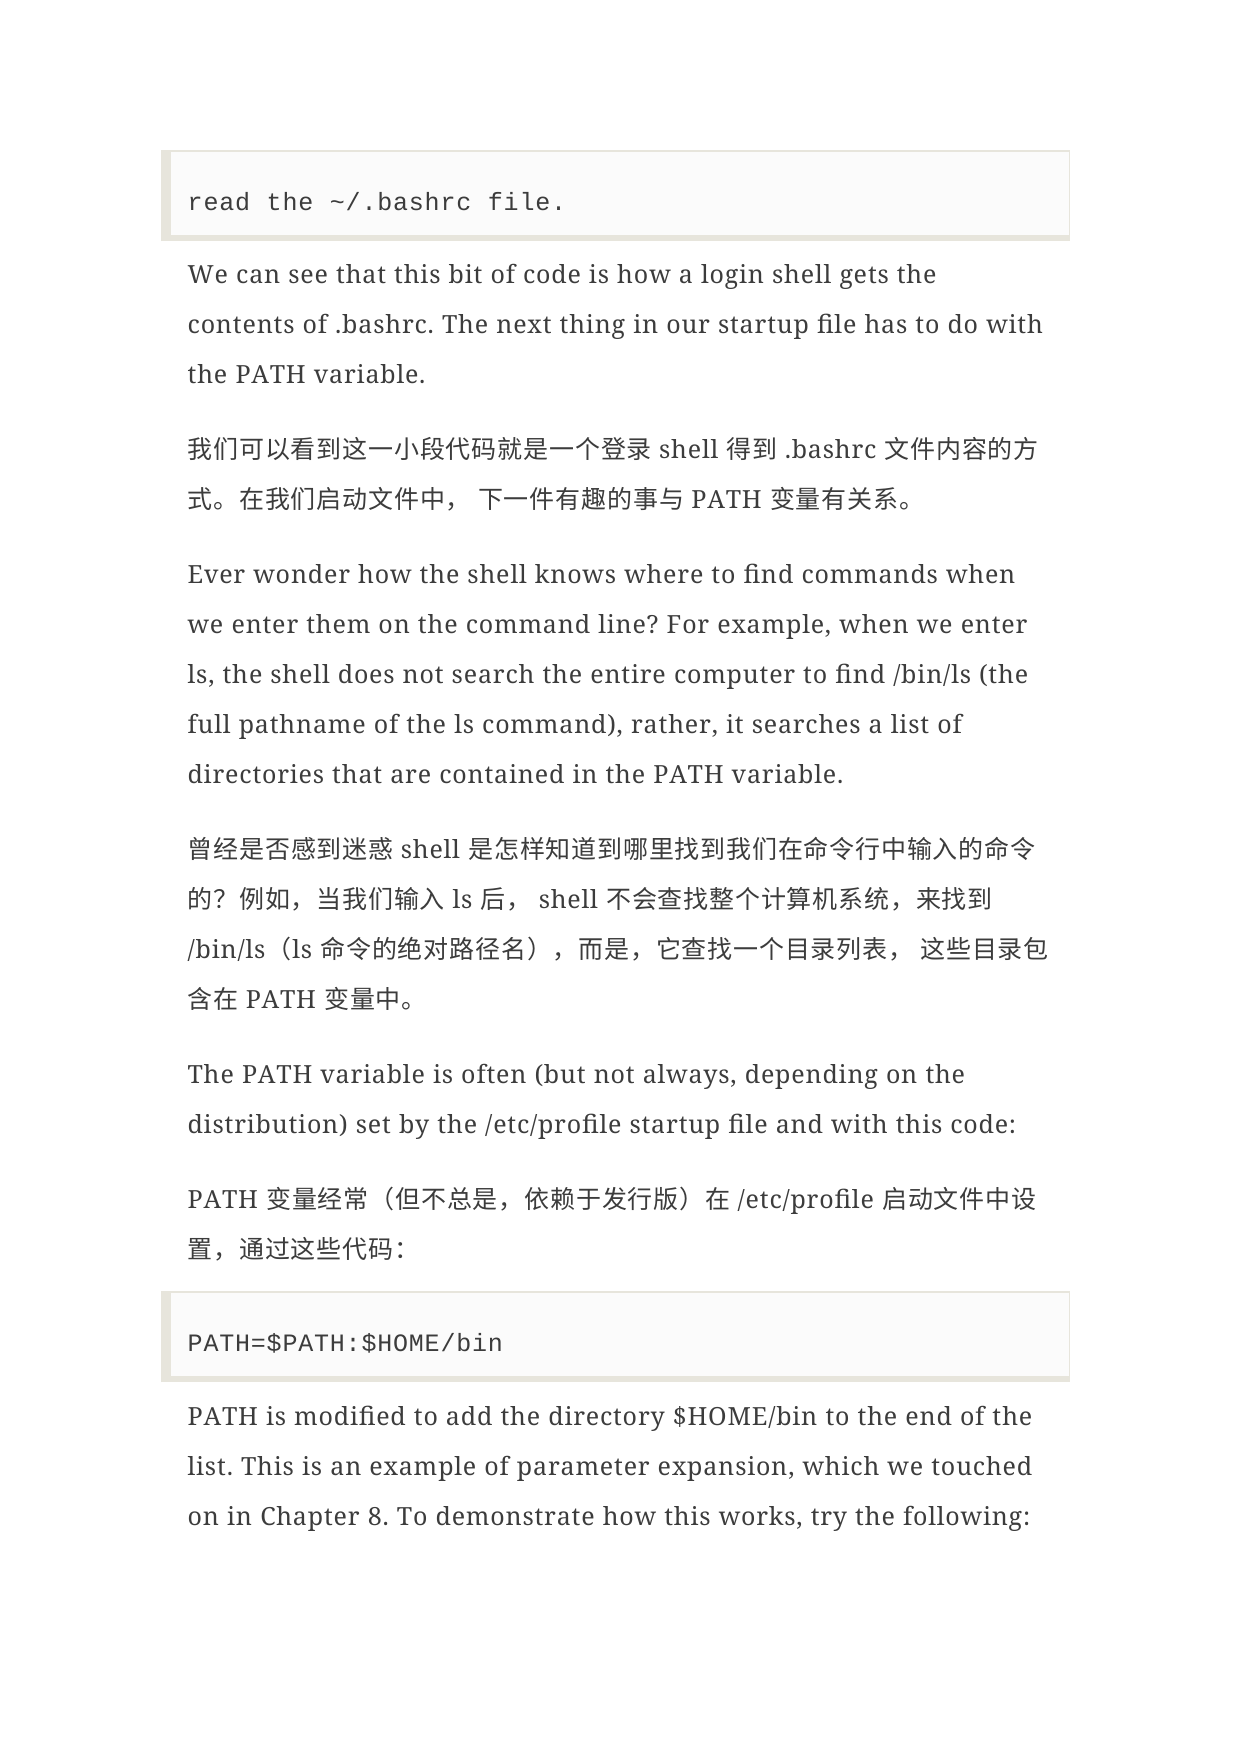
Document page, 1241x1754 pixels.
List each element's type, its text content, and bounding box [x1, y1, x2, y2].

text read the ~/.bashrc file. [171, 152, 1069, 235]
text 曾经是否感到迷惑 shell 是怎样知道到哪里找到我们在命令行中输入的命令的？例如，当我们输入 ls 后， shell 不会查找整个计算机系统，来找到 /bin/ls（ls 命令的绝对路径名），而是，它查找一个目录列表， 这些目录包含在 PATH 变量中。 [187, 816, 1053, 1016]
text We can see that this bit of code is how a login shell gets the contents of .bashrc. The next thing in our startup file has to do with the PATH variable. [187, 241, 1053, 391]
text PATH is modified to add the directory $HOME/bin to the end of the list. This is an example of parameter expansion, which we touched on in Chapter 8. To demonstrate how this works, try the following: [187, 1382, 1053, 1532]
text PATH 变量经常（但不总是，依赖于发行版）在 /etc/profile 启动文件中设置，通过这些代码： [187, 1166, 1053, 1266]
text The PATH variable is often (but not always, depending on the distribution) set by the /etc/profile startup file and with this code: [187, 1041, 1053, 1141]
text Ever wonder how the shell knows where to find commands when we enter them on the command line? For example, when we enter ls, the shell does not search the entire computer to find /bin/ls (the full pathname of the ls command), rather, it searches a list of directories that are contained in the PATH variable. [187, 541, 1053, 791]
text 我们可以看到这一小段代码就是一个登录 shell 得到 .bashrc 文件内容的方式。在我们启动文件中， 下一件有趣的事与 PATH 变量有关系。 [187, 416, 1053, 516]
text PATH=$PATH:$HOME/bin [171, 1293, 1069, 1376]
